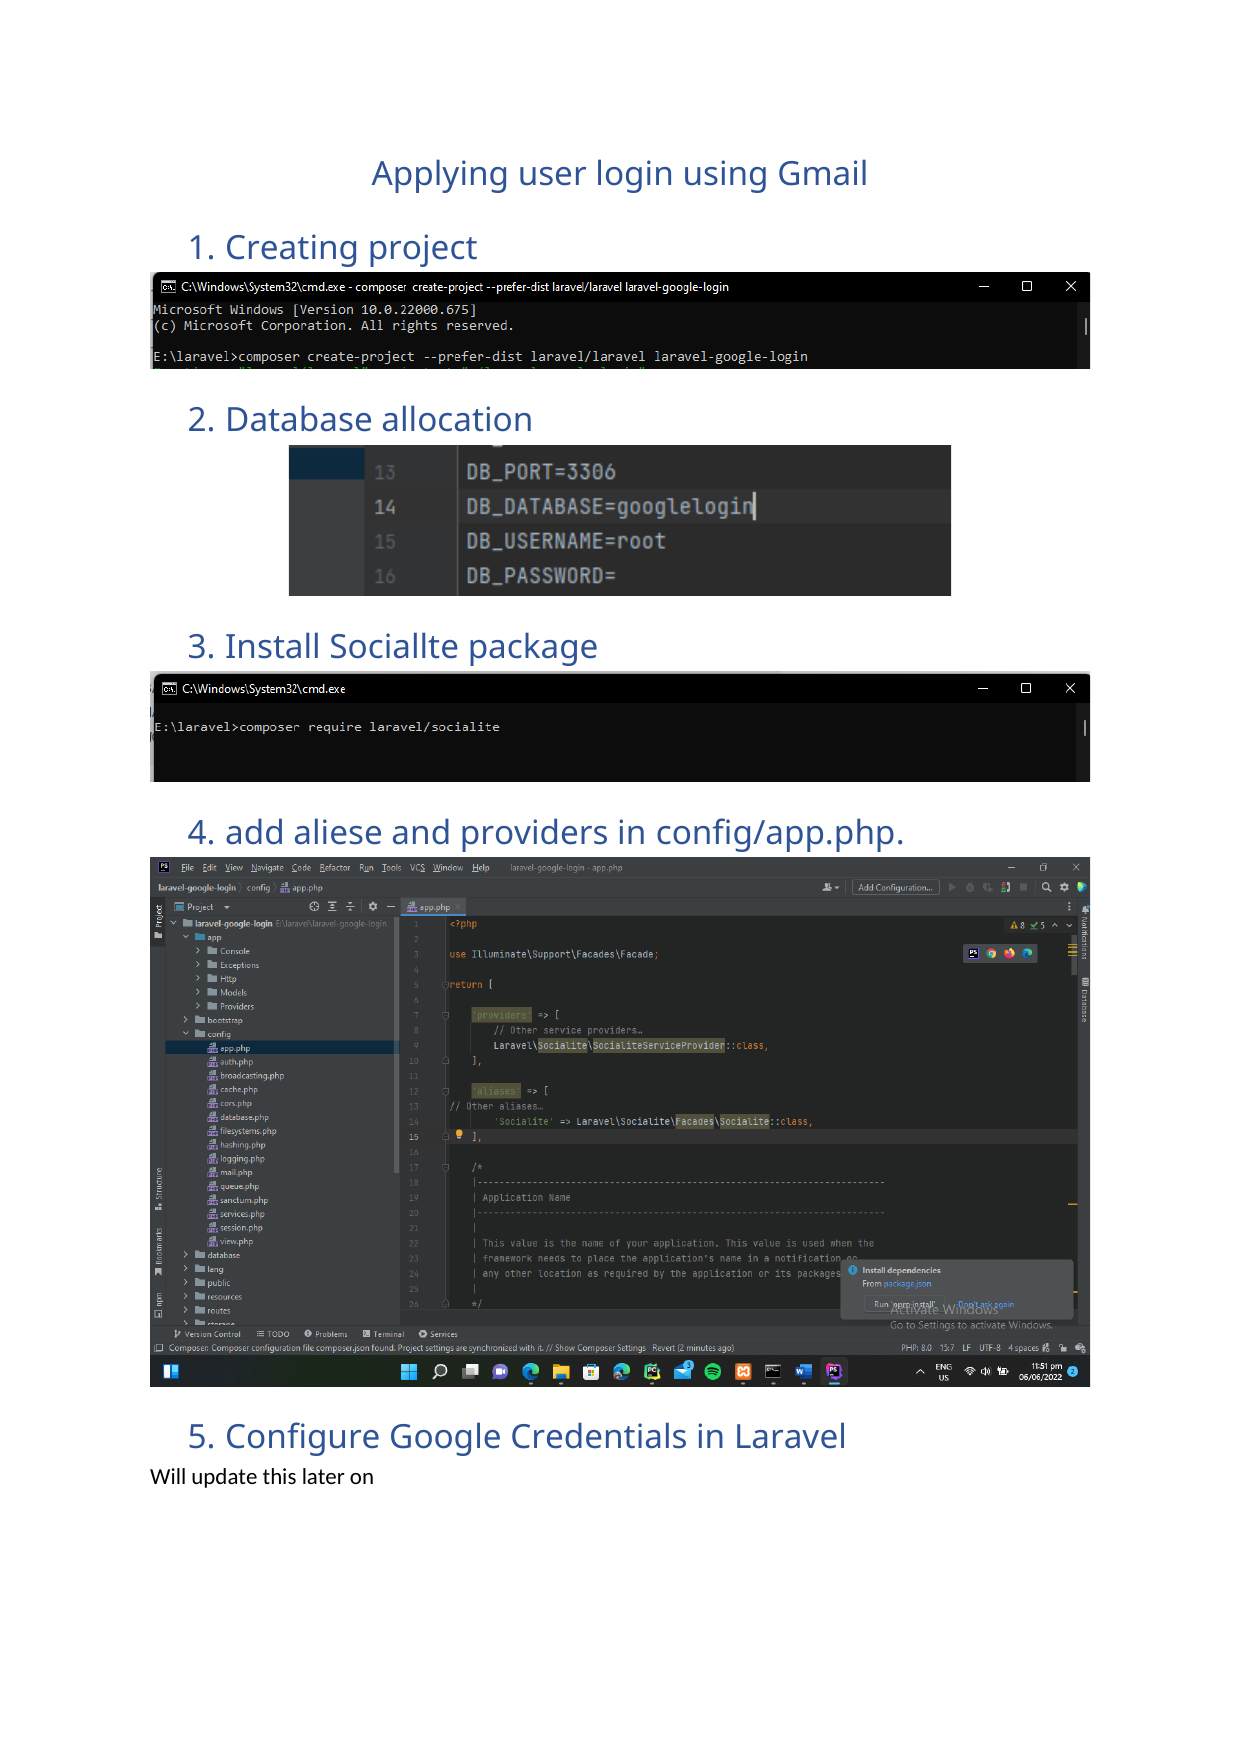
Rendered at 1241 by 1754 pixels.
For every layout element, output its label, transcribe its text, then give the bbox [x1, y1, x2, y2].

subtitle Database allocation [187, 396, 1090, 442]
picture [150, 671, 1091, 782]
picture [150, 272, 1091, 369]
subtitle add aliese and providers in config/app.php. [187, 809, 1090, 854]
text Will update this later on [150, 1462, 1090, 1490]
subtitle Configure Google Credentials in Laravel [187, 1413, 1090, 1459]
picture [150, 857, 1091, 1387]
subtitle Creating project [187, 224, 1090, 269]
subtitle Install Sociallte package [187, 622, 1090, 668]
subtitle Applying user login using Gmail [150, 150, 1090, 195]
picture [288, 445, 952, 596]
